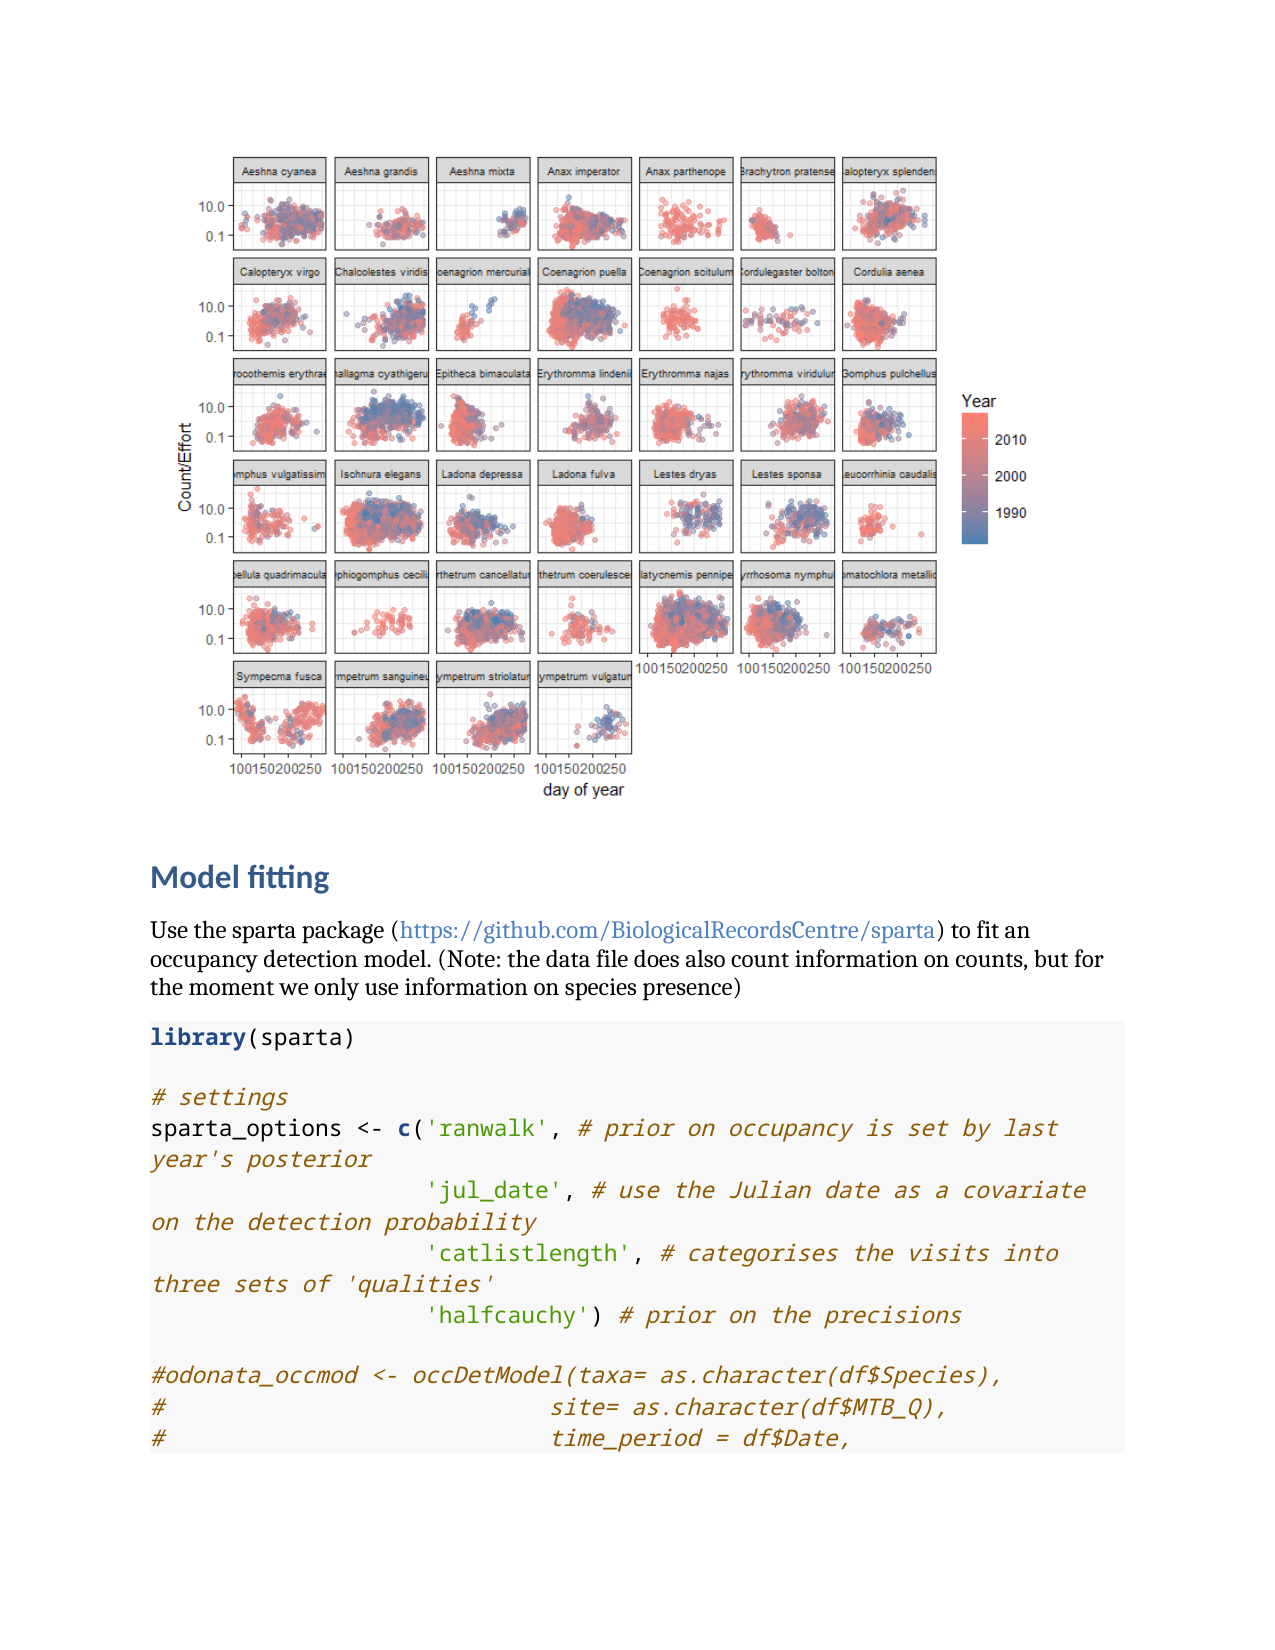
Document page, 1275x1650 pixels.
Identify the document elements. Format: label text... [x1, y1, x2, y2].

text Use the sparta package (https://github.com/BiologicalRecordsCentre/sparta) to fit an occupancy detection model. (Note: the data file does also count information on counts, but for the moment we only use information on species presence) [150, 916, 1125, 1002]
subtitle Model fitting [150, 856, 1125, 897]
picture [168, 150, 1044, 807]
